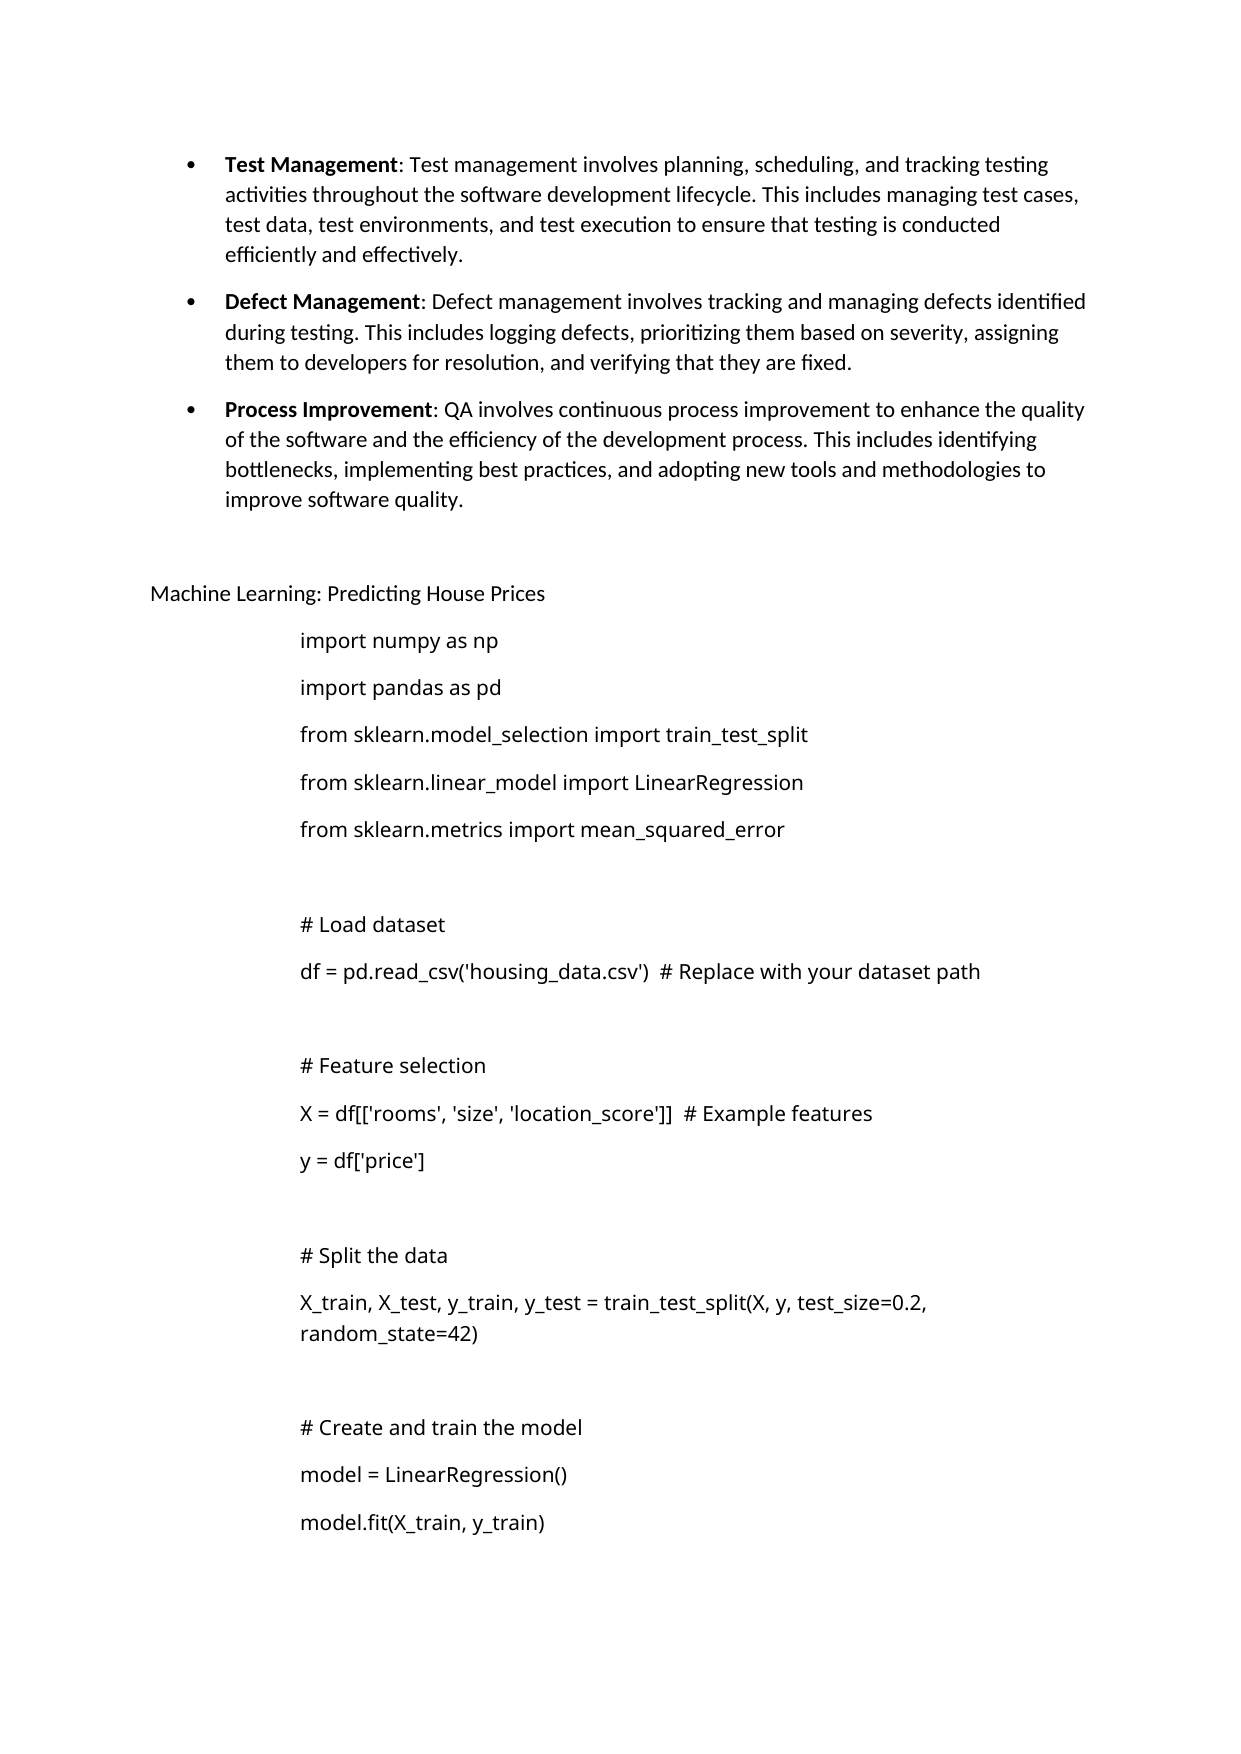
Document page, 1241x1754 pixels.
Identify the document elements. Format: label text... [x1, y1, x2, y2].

text from sklearn.linear_model import LinearRegression [300, 768, 1090, 796]
text import numpy as np [300, 626, 1090, 654]
text y = df['price'] [300, 1146, 1090, 1175]
text Machine Learning: Predicting House Prices [150, 579, 1090, 607]
text # Load dataset [300, 910, 1090, 938]
text X_train, X_test, y_train, y_test = train_test_split(X, y, test_size=0.2, random_state=42) [300, 1288, 1090, 1347]
text df = pd.read_csv('housing_data.csv') # Replace with your dataset path [300, 957, 1090, 986]
list Process Improvement: QA involves continuous process improvement to enhance the quality of the software and the efficiency of the development process. This includes identifying bottlenecks, implementing best practices, and adopting new tools and methodologies to improve software quality. [187, 395, 1090, 513]
text from sklearn.model_selection import train_test_split [300, 721, 1090, 749]
text model.fit(X_train, y_train) [300, 1508, 1090, 1536]
text X = df[['rooms', 'size', 'location_score']] # Example features [300, 1099, 1090, 1127]
text # Feature selection [300, 1052, 1090, 1080]
text # Create and train the model [300, 1413, 1090, 1442]
text import pandas as pd [300, 673, 1090, 702]
text from sklearn.metrics import mean_squared_error [300, 815, 1090, 844]
list Defect Management: Defect management involves tracking and managing defects identified during testing. This includes logging defects, prioritizing them based on severity, assigning them to developers for resolution, and verifying that they are fixed. [187, 287, 1090, 376]
text model = LinearRegression() [300, 1461, 1090, 1489]
list Test Management: Test management involves planning, scheduling, and tracking testing activities throughout the software development lifecycle. This includes managing test cases, test data, test environments, and test execution to ensure that testing is conducted efficiently and effectively. [187, 150, 1090, 269]
text # Split the data [300, 1241, 1090, 1269]
